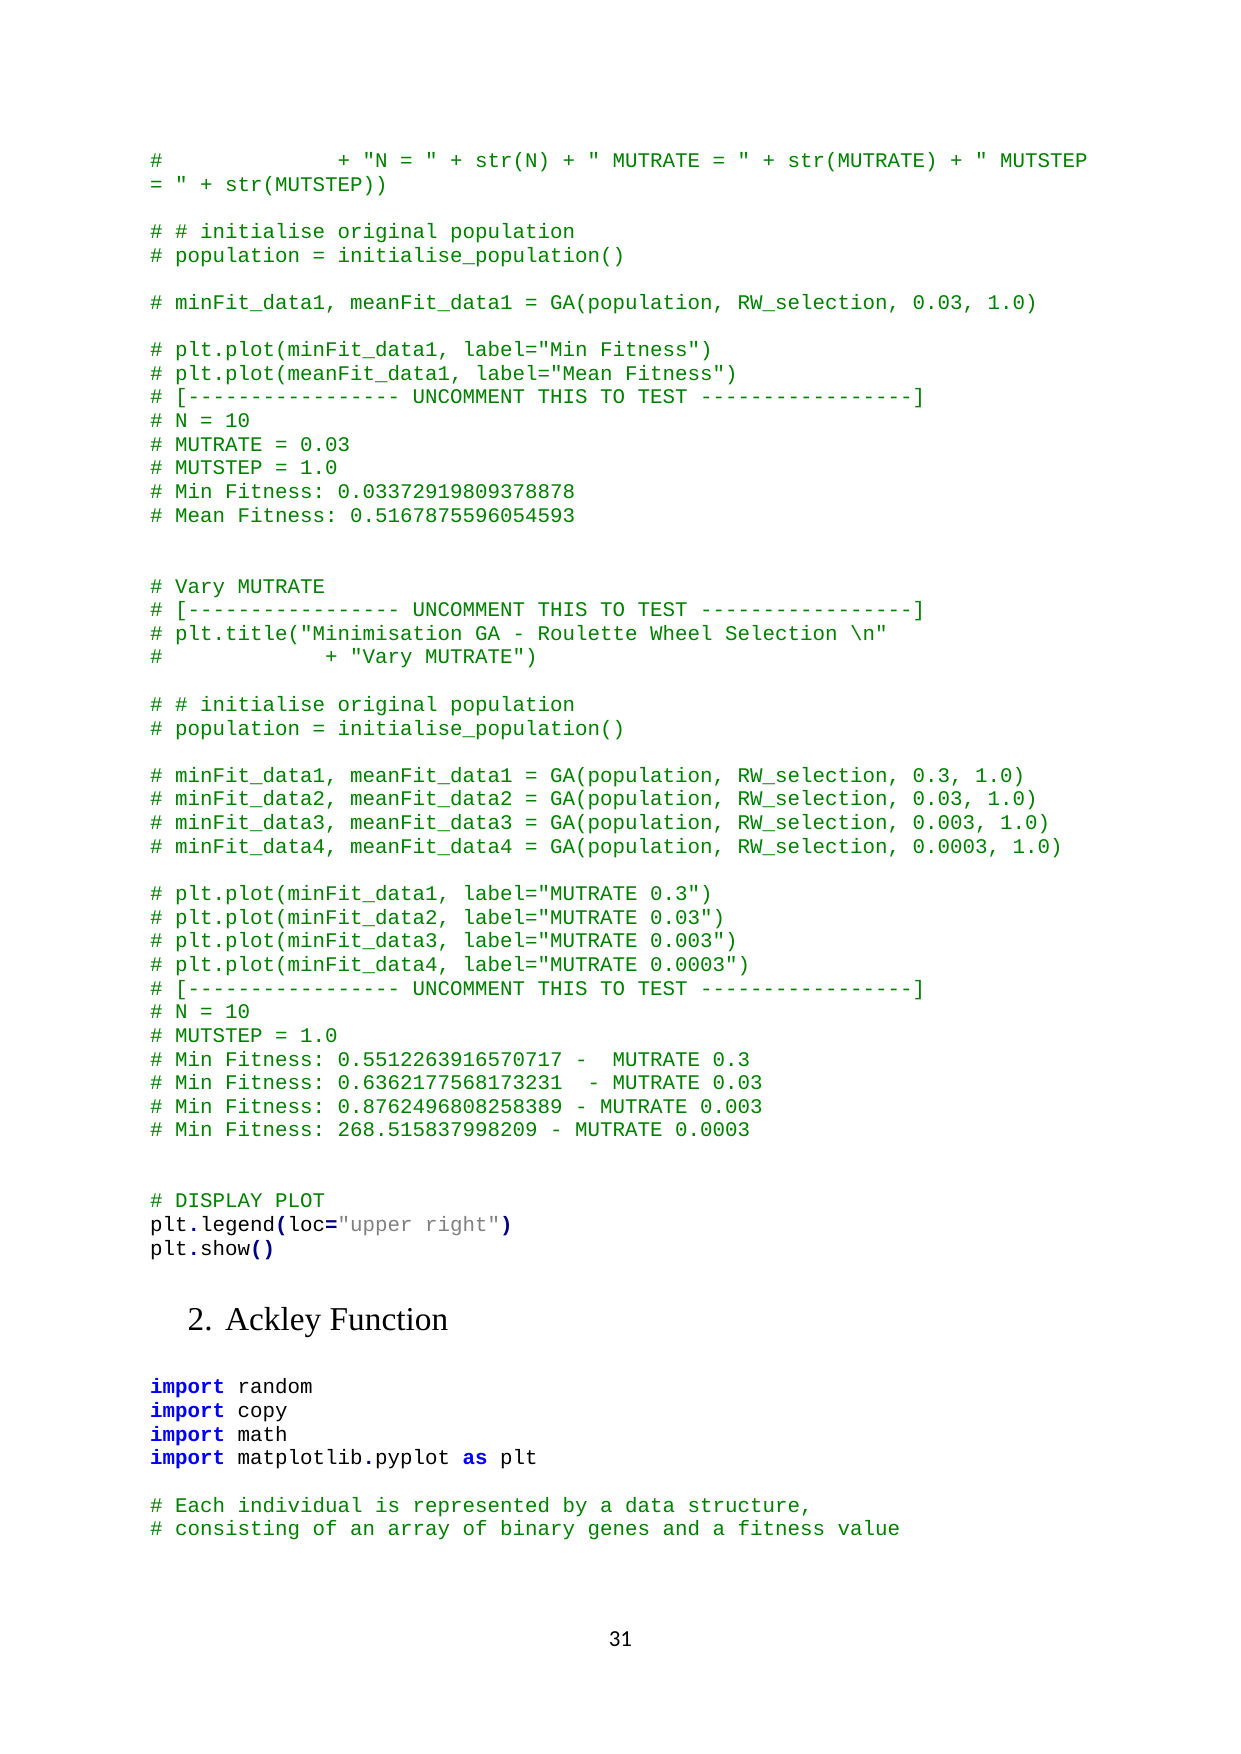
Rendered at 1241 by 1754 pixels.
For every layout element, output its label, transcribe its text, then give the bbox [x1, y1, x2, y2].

text # [----------------- UNCOMMENT THIS TO TEST -----------------] [150, 386, 1090, 410]
text # plt.plot(minFit_data1, label="Min Fitness") [150, 339, 1090, 363]
text # plt.title("Minimisation GA - Roulette Wheel Selection \n" [150, 623, 1090, 647]
text # + "N = " + str(N) + " MUTRATE = " + str(MUTRATE) + " MUTSTEP = " + str(MUTSTEP)) [150, 150, 1090, 197]
text # DISPLAY PLOT [150, 1190, 1090, 1214]
text # plt.plot(minFit_data1, label="MUTRATE 0.3") [150, 883, 1090, 907]
text # minFit_data1, meanFit_data1 = GA(population, RW_selection, 0.03, 1.0) [150, 292, 1090, 316]
text # plt.plot(minFit_data3, label="MUTRATE 0.003") [150, 930, 1090, 954]
text # plt.plot(minFit_data2, label="MUTRATE 0.03") [150, 907, 1090, 930]
text # [----------------- UNCOMMENT THIS TO TEST -----------------] [150, 978, 1090, 1001]
text # [----------------- UNCOMMENT THIS TO TEST -----------------] [150, 599, 1090, 623]
text # consisting of an array of binary genes and a fitness value [150, 1518, 1090, 1542]
text import copy [150, 1400, 1090, 1424]
text # Min Fitness: 268.515837998209 - MUTRATE 0.0003 [150, 1119, 1090, 1143]
text # plt.plot(meanFit_data1, label="Mean Fitness") [150, 363, 1090, 386]
text # N = 10 [150, 410, 1090, 434]
text import math [150, 1424, 1090, 1447]
text # plt.plot(minFit_data4, label="MUTRATE 0.0003") [150, 954, 1090, 978]
text # MUTSTEP = 1.0 [150, 1025, 1090, 1048]
text # population = initialise_population() [150, 244, 1090, 268]
text # N = 10 [150, 1001, 1090, 1025]
text # MUTRATE = 0.03 [150, 434, 1090, 457]
text # + "Vary MUTRATE") [150, 647, 1090, 670]
text # MUTSTEP = 1.0 [150, 457, 1090, 481]
text # minFit_data3, meanFit_data3 = GA(population, RW_selection, 0.003, 1.0) [150, 812, 1090, 836]
text # Min Fitness: 0.6362177568173231 - MUTRATE 0.03 [150, 1072, 1090, 1096]
text # minFit_data4, meanFit_data4 = GA(population, RW_selection, 0.0003, 1.0) [150, 836, 1090, 859]
text import random [150, 1376, 1090, 1400]
text # population = initialise_population() [150, 717, 1090, 741]
text # Each individual is represented by a data structure, [150, 1494, 1090, 1518]
text # # initialise original population [150, 221, 1090, 244]
text # Vary MUTRATE [150, 576, 1090, 599]
text # # initialise original population [150, 694, 1090, 717]
text # Min Fitness: 0.03372919809378878 [150, 481, 1090, 505]
text # Mean Fitness: 0.5167875596054593 [150, 505, 1090, 528]
text plt.show() [150, 1238, 1090, 1261]
text # minFit_data2, meanFit_data2 = GA(population, RW_selection, 0.03, 1.0) [150, 788, 1090, 812]
text # minFit_data1, meanFit_data1 = GA(population, RW_selection, 0.3, 1.0) [150, 765, 1090, 788]
text # Min Fitness: 0.5512263916570717 - MUTRATE 0.3 [150, 1048, 1090, 1072]
text import matplotlib.pyplot as plt [150, 1447, 1090, 1471]
text plt.legend(loc="upper right") [150, 1214, 1090, 1238]
list Ackley Function [187, 1300, 1090, 1338]
text # Min Fitness: 0.8762496808258389 - MUTRATE 0.003 [150, 1096, 1090, 1119]
